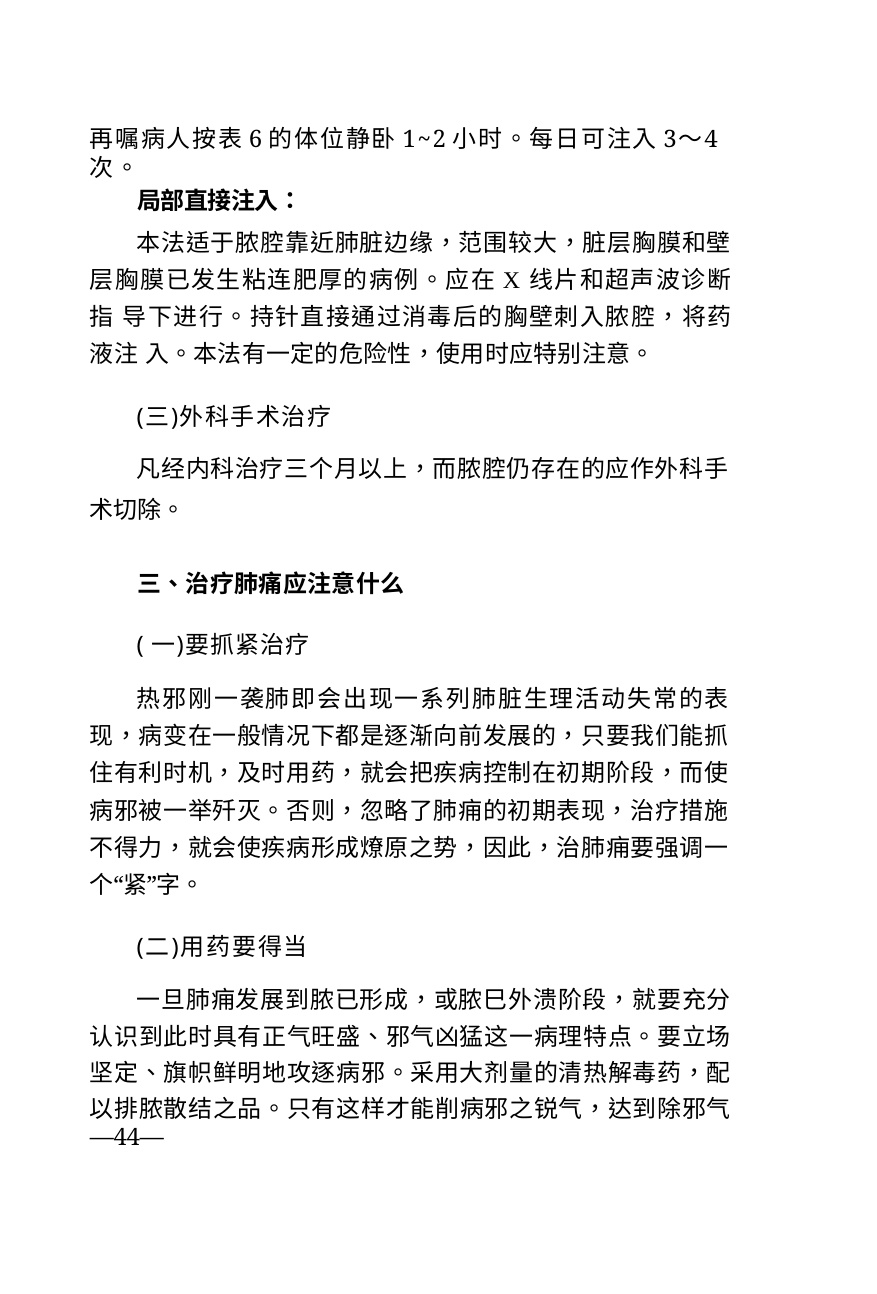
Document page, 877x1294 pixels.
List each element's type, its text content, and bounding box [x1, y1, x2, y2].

text (三)外科手术治疗 [136, 401, 745, 431]
text 热邪刚一袭肺即会出现一系列肺脏生理活动失常的表 现，病变在一般情况下都是逐渐向前发展的，只要我们能抓 住有利时机，及时用药，就会把疾病控制在初期阶段，而使 病邪被一举歼灭。否则，忽略了肺痈的初期表现，治疗措施 不得力，就会使疾病形成燎原之势，因此，治肺痈要强调一 个“紧”字。 [89, 681, 729, 901]
text 凡经内科治疗三个月以上，而脓腔仍存在的应作外科手 术切除。 [89, 451, 729, 526]
text (二)用药要得当 [136, 932, 745, 962]
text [89, 983, 732, 1124]
text 三、治疗肺痛应注意什么 [137, 569, 745, 598]
text 再嘱病人按表6的体位静卧1~2小时。每日可注入3～4次。 [89, 124, 745, 183]
text 本法适于脓腔靠近肺脏边缘，范围较大，脏层胸膜和壁 层胸膜已发生粘连肥厚的病例。应在X 线片和超声波诊断指 导下进行。持针直接通过消毒后的胸壁刺入脓腔，将药液注 入。本法有一定的危险性，使用时应特别注意。 [89, 225, 732, 369]
text 局部直接注入： [137, 186, 745, 215]
text ( 一)要抓紧治疗 [136, 629, 745, 659]
